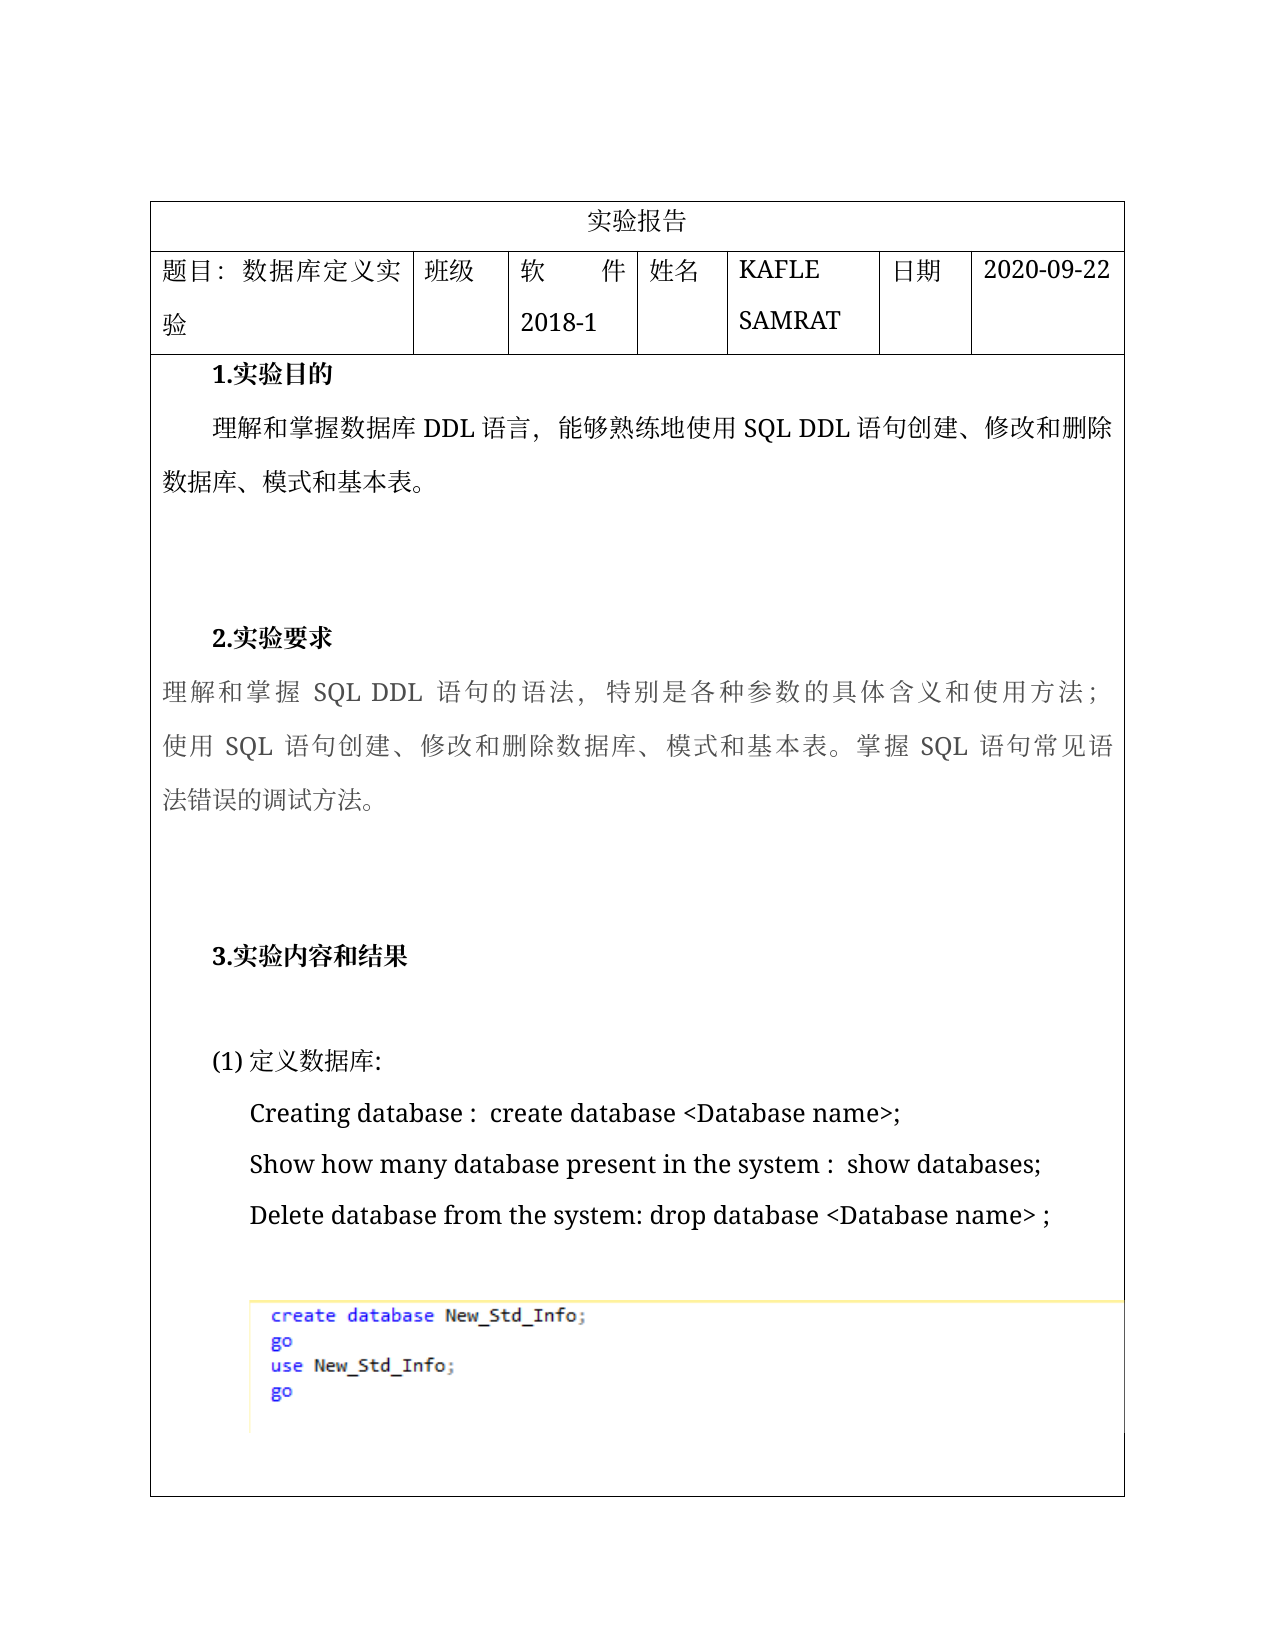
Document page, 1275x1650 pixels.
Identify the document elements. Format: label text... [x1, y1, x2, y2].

table_header 实验报告 [151, 202, 1124, 251]
table_cell 日期 [880, 252, 971, 354]
table_cell 2020-09-22 [972, 252, 1124, 354]
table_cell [151, 355, 1124, 1496]
table_cell 软件2018-1 [509, 252, 637, 354]
table_cell 姓名 [638, 252, 727, 354]
picture [249, 1300, 1125, 1433]
table_cell 题目：数据库定义实验 [151, 252, 413, 354]
table_cell 班级 [414, 252, 508, 354]
table_cell KAFLE SAMRAT [728, 252, 879, 354]
